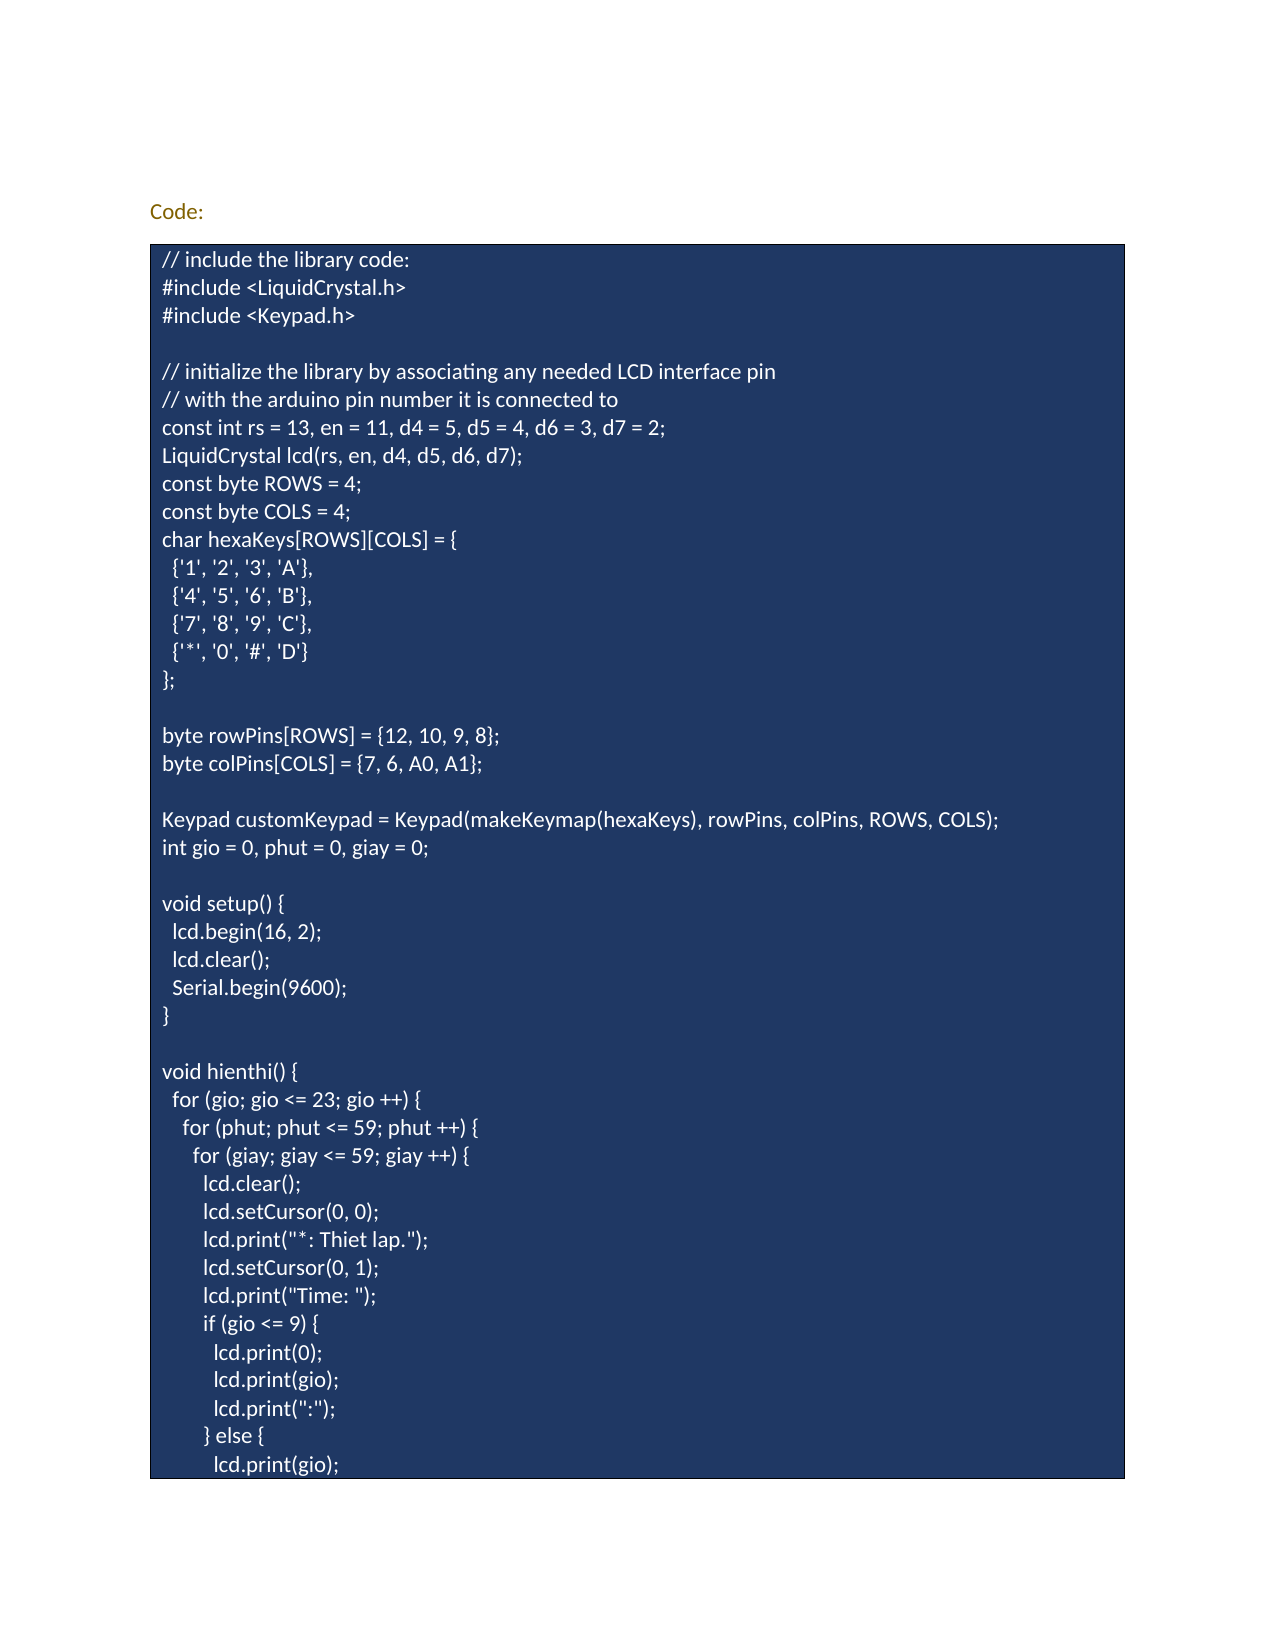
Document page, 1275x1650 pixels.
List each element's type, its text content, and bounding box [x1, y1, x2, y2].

text Code: [150, 197, 1125, 225]
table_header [151, 245, 1124, 1478]
